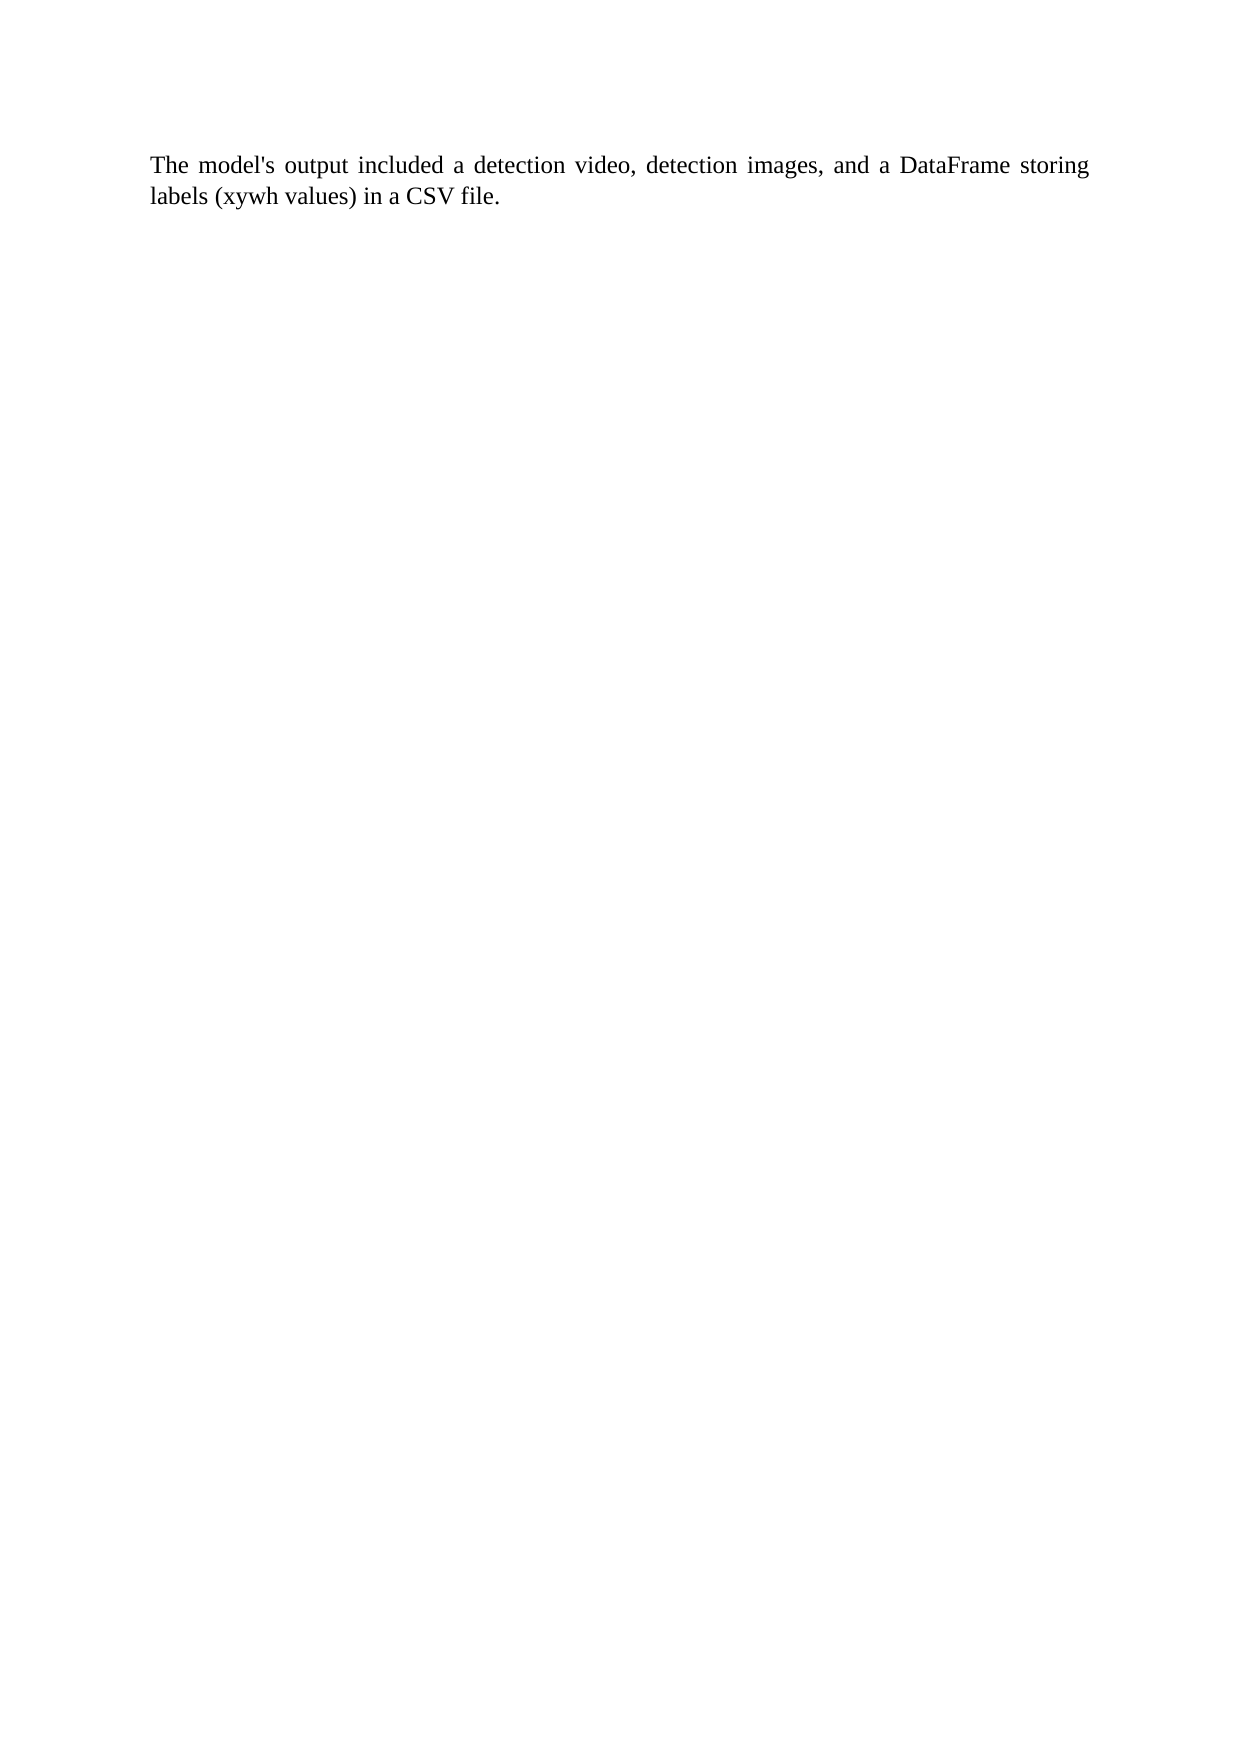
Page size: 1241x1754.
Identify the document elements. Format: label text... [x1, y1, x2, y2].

text The model's output included a detection video, detection images, and a DataFrame storing labels (xywh values) in a CSV file. [150, 150, 1090, 210]
